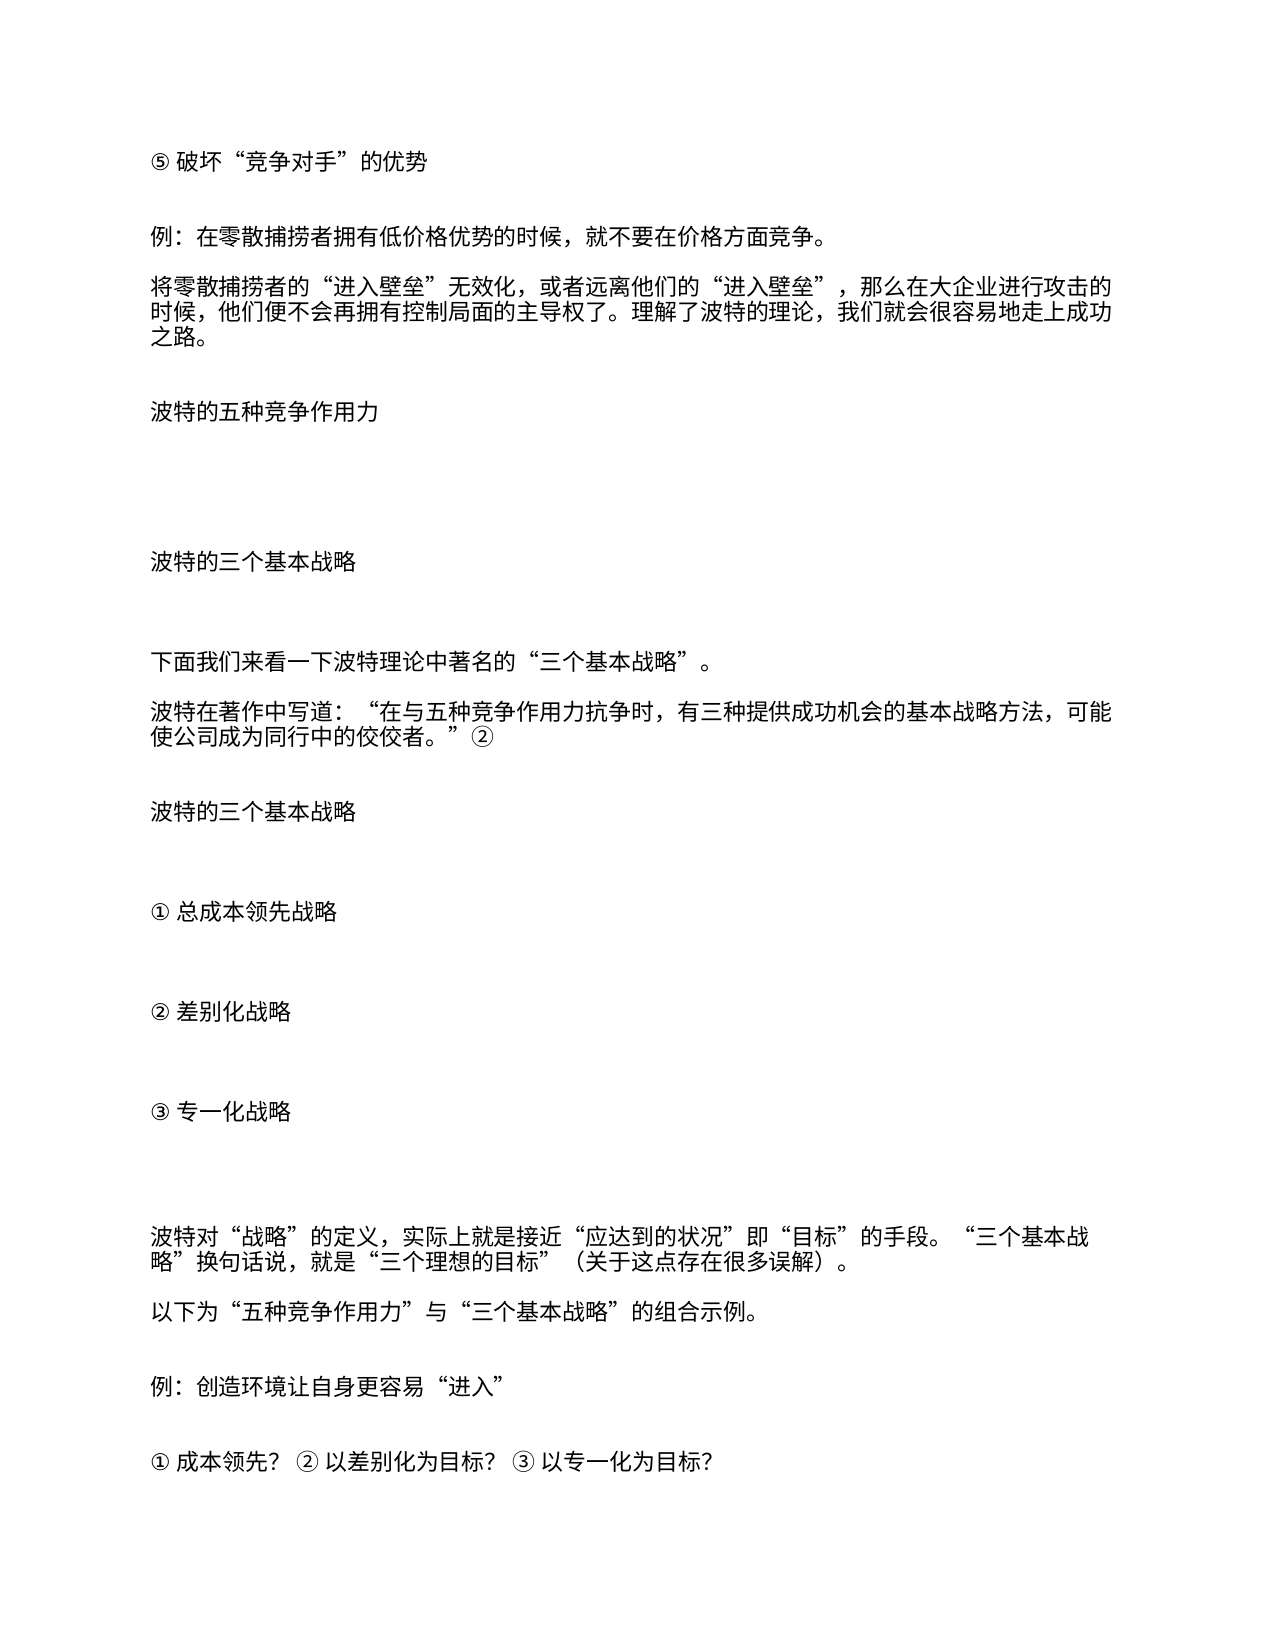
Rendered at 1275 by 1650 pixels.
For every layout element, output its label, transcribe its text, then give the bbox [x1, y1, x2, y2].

text 下面我们来看一下波特理论中著名的“三个基本战略”。 [150, 650, 1125, 675]
text 例：在零散捕捞者拥有低价格优势的时候，就不要在价格方面竞争。 [150, 225, 1125, 250]
text 以下为“五种竞争作用力”与“三个基本战略”的组合示例。 [150, 1300, 1125, 1325]
text 波特在著作中写道：“在与五种竞争作用力抗争时，有三种提供成功机会的基本战略方法，可能使公司成为同行中的佼佼者。”② [150, 700, 1125, 750]
text 波特的三个基本战略 [150, 800, 1125, 825]
text ③ 专一化战略 [150, 1100, 1125, 1125]
text 例：创造环境让自身更容易“进入” [150, 1375, 1125, 1400]
text 波特的三个基本战略 [150, 550, 1125, 575]
text 波特的五种竞争作用力 [150, 400, 1125, 425]
text ② 差别化战略 [150, 1000, 1125, 1025]
text ① 总成本领先战略 [150, 900, 1125, 925]
text ① 成本领先？ ② 以差别化为目标？ ③ 以专一化为目标？ [150, 1450, 1125, 1475]
text ⑤ 破坏“竞争对手”的优势 [150, 150, 1125, 175]
text 将零散捕捞者的“进入壁垒”无效化，或者远离他们的“进入壁垒”，那么在大企业进行攻击的时候，他们便不会再拥有控制局面的主导权了。理解了波特的理论，我们就会很容易地走上成功之路。 [150, 275, 1125, 350]
text 波特对“战略”的定义，实际上就是接近“应达到的状况”即“目标”的手段。“三个基本战略”换句话说，就是“三个理想的目标”（关于这点存在很多误解）。 [150, 1225, 1125, 1275]
